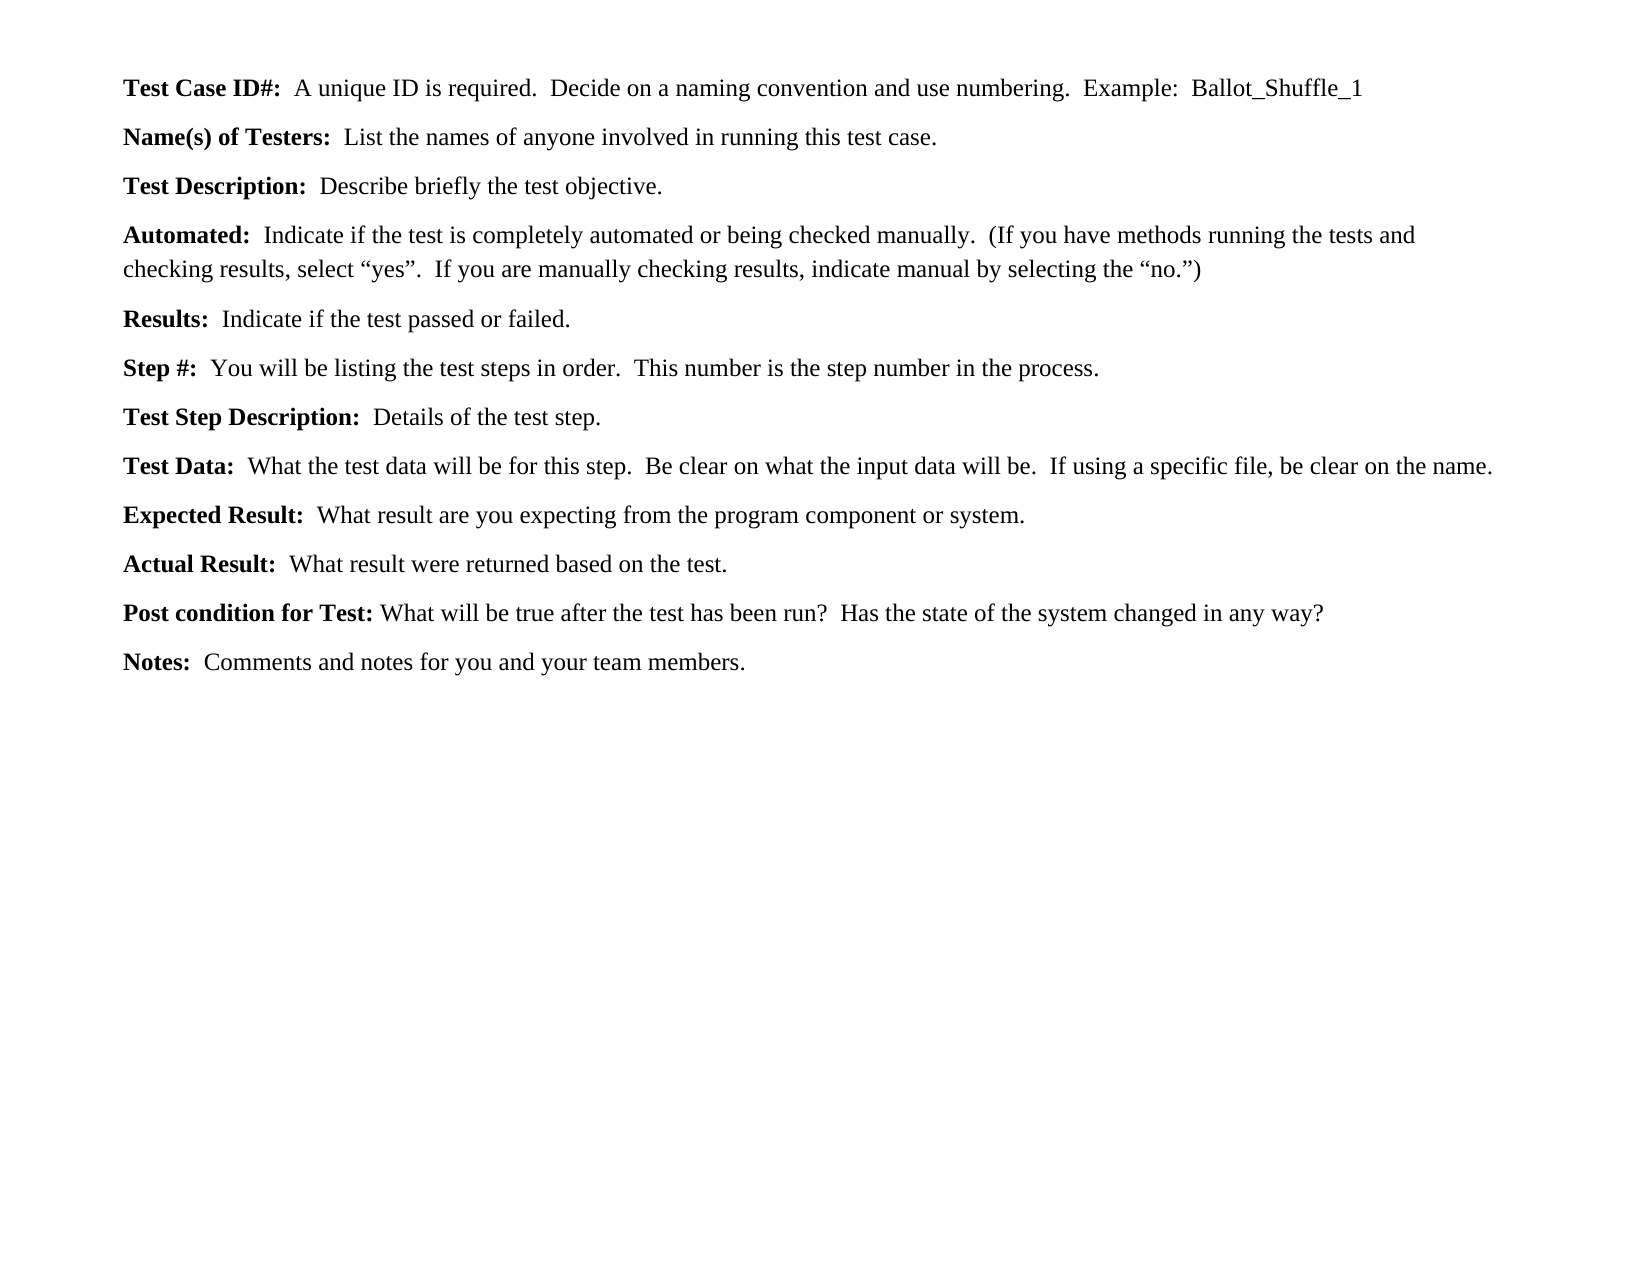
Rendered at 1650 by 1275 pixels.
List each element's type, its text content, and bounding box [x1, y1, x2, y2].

text Step #: You will be listing the test steps in order. This number is the step number in the process. [123, 353, 1494, 381]
text Test Data: What the test data will be for this step. Be clear on what the input data will be. If using a specific file, be clear on the name. [123, 451, 1494, 479]
text Actual Result: What result were returned based on the test. [123, 549, 1494, 578]
text Test Description: Describe briefly the test objective. [123, 171, 1494, 200]
text Automated: Indicate if the test is completely automated or being checked manually. (If you have methods running the tests and checking results, select “yes”. If you are manually checking results, indicate manual by selecting the “no.”) [123, 220, 1494, 283]
text Post condition for Test: What will be true after the test has been run? Has the state of the system changed in any way? [123, 598, 1494, 627]
text Name(s) of Testers: List the names of anyone involved in running this test case. [123, 122, 1494, 151]
text Test Case ID#: A unique ID is required. Decide on a naming convention and use numbering. Example: Ballot_Shuffle_1 [123, 73, 1494, 102]
text Test Step Description: Details of the test step. [123, 402, 1494, 431]
text Results: Indicate if the test passed or failed. [123, 304, 1494, 332]
text Expected Result: What result are you expecting from the program component or system. [123, 500, 1494, 529]
text Notes: Comments and notes for you and your team members. [123, 647, 1494, 676]
